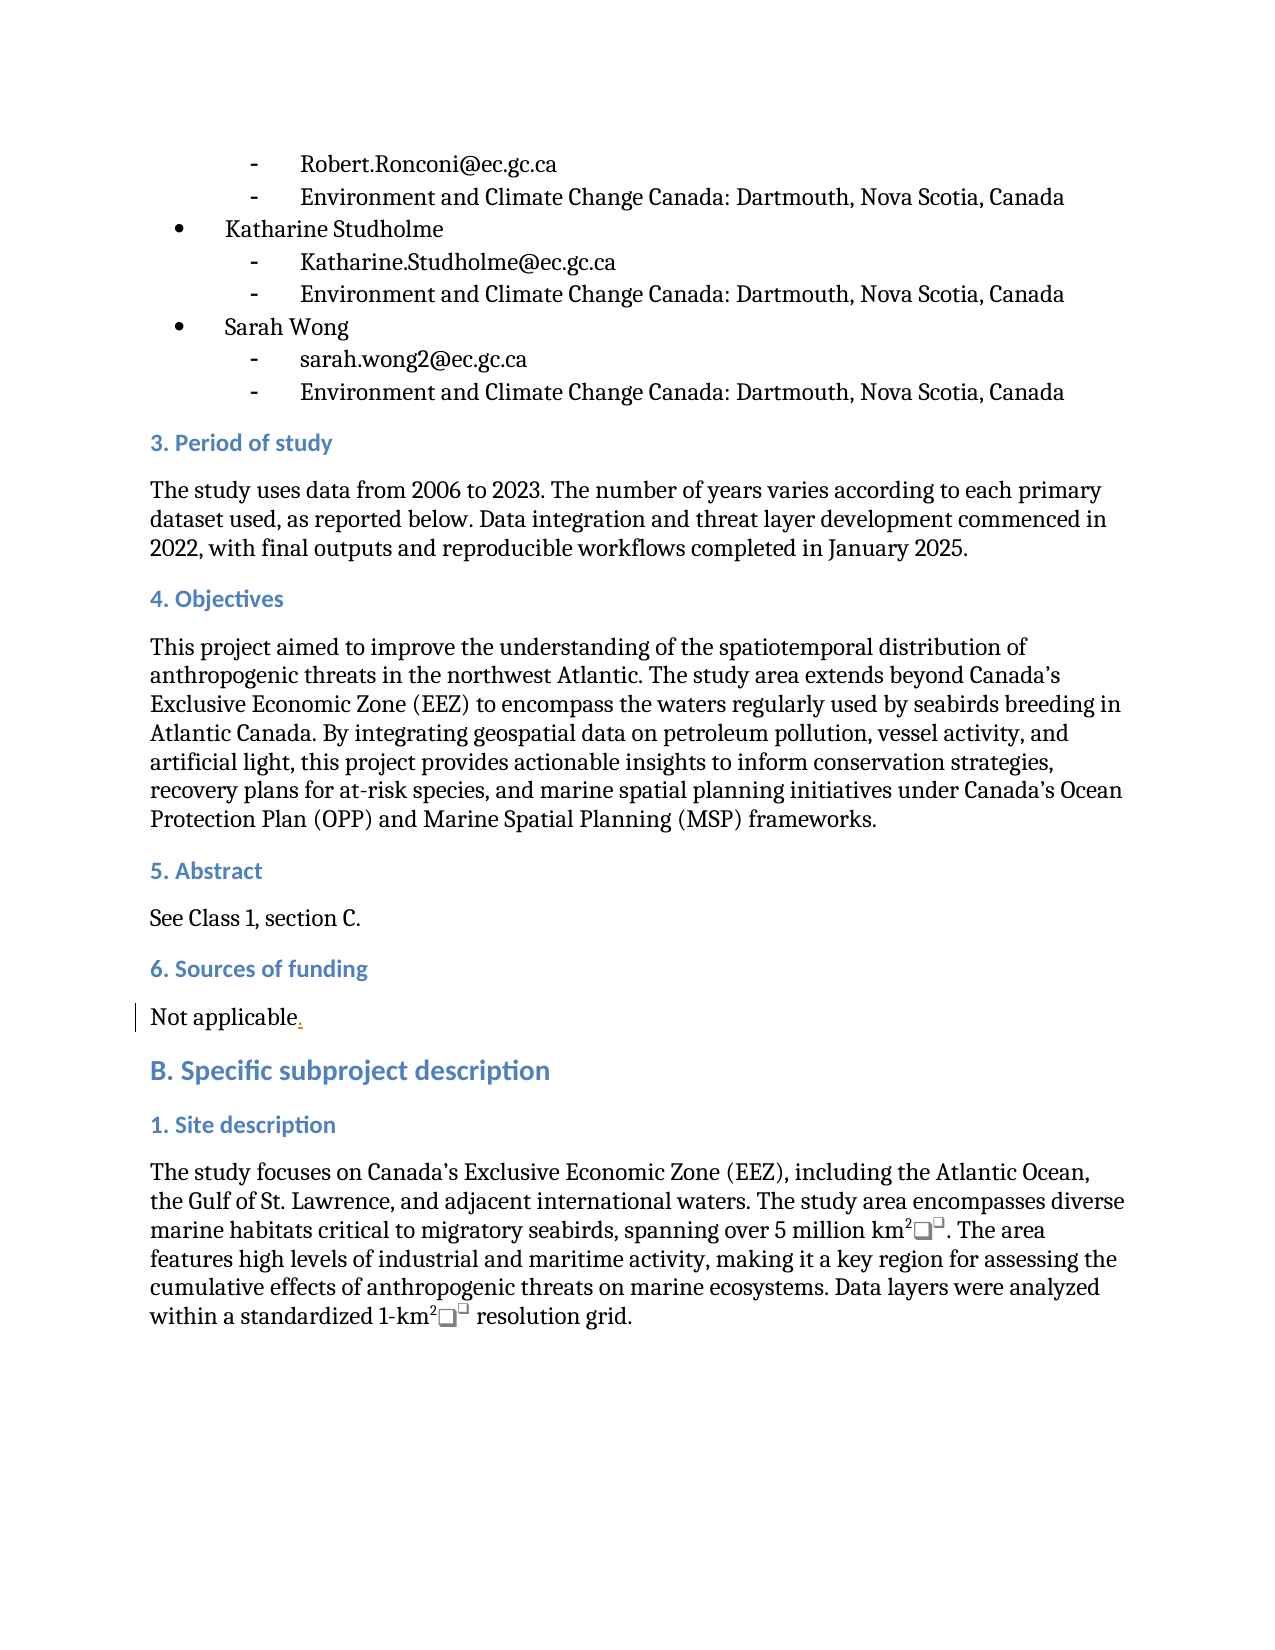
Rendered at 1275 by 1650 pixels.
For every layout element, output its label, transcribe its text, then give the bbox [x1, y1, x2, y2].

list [250, 182, 1125, 211]
subtitle 1. Site description [150, 1109, 1125, 1139]
list Sarah Wong [175, 312, 1125, 341]
subtitle 3. Period of study [150, 427, 1125, 458]
text Not applicable [150, 1003, 1125, 1032]
text This project aimed to improve the understanding of the spatiotemporal distribution of anthropogenic threats in the northwest Atlantic. The study area extends beyond Canada’s Exclusive Economic Zone (EEZ) to encompass the waters regularly used by seabirds breeding in Atlantic Canada. By integrating geospatial data on petroleum pollution, vessel activity, and artificial light, this project provides actionable insights to inform conservation strategies, recovery plans for at-risk species, and marine spatial planning initiatives under Canada’s Ocean Protection Plan (OPP) and Marine Spatial Planning (MSP) frameworks. [150, 633, 1125, 834]
subtitle B. Specific subproject description [150, 1052, 1125, 1088]
text See Class 1, section C. [150, 904, 1125, 933]
subtitle 6. Sources of funding [150, 954, 1125, 984]
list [250, 280, 1125, 309]
subtitle 4. Objectives [150, 583, 1125, 614]
list Katharine Studholme [175, 215, 1125, 244]
list Robert.Ronconi@ec.gc.ca [250, 150, 1125, 179]
list Katharine.Studholme@ec.gc.ca [250, 247, 1125, 276]
list Environment and Climate Change Canada: Dartmouth, Nova Scotia, Canada [250, 377, 1125, 406]
subtitle 5. Abstract [150, 855, 1125, 885]
list sarah.wong2@ec.gc.ca [250, 345, 1125, 374]
text The study uses data from 2006 to 2023. The number of years varies according to each primary dataset used, as reported below. Data integration and threat layer development commenced in 2022, with final outputs and reproducible workflows completed in January 2025. [150, 476, 1125, 563]
text The study focuses on Canada’s Exclusive Economic Zone (EEZ), including the Atlantic Ocean, the Gulf of St. Lawrence, and adjacent international waters. The study area encompasses diverse marine habitats critical to migratory seabirds, spanning over 5 million km2. The area features high levels of industrial and maritime activity, making it a key region for assessing the cumulative effects of anthropogenic threats on marine ecosystems. Data layers were analyzed within a standardized 1-km2 resolution grid. [150, 1158, 1125, 1331]
